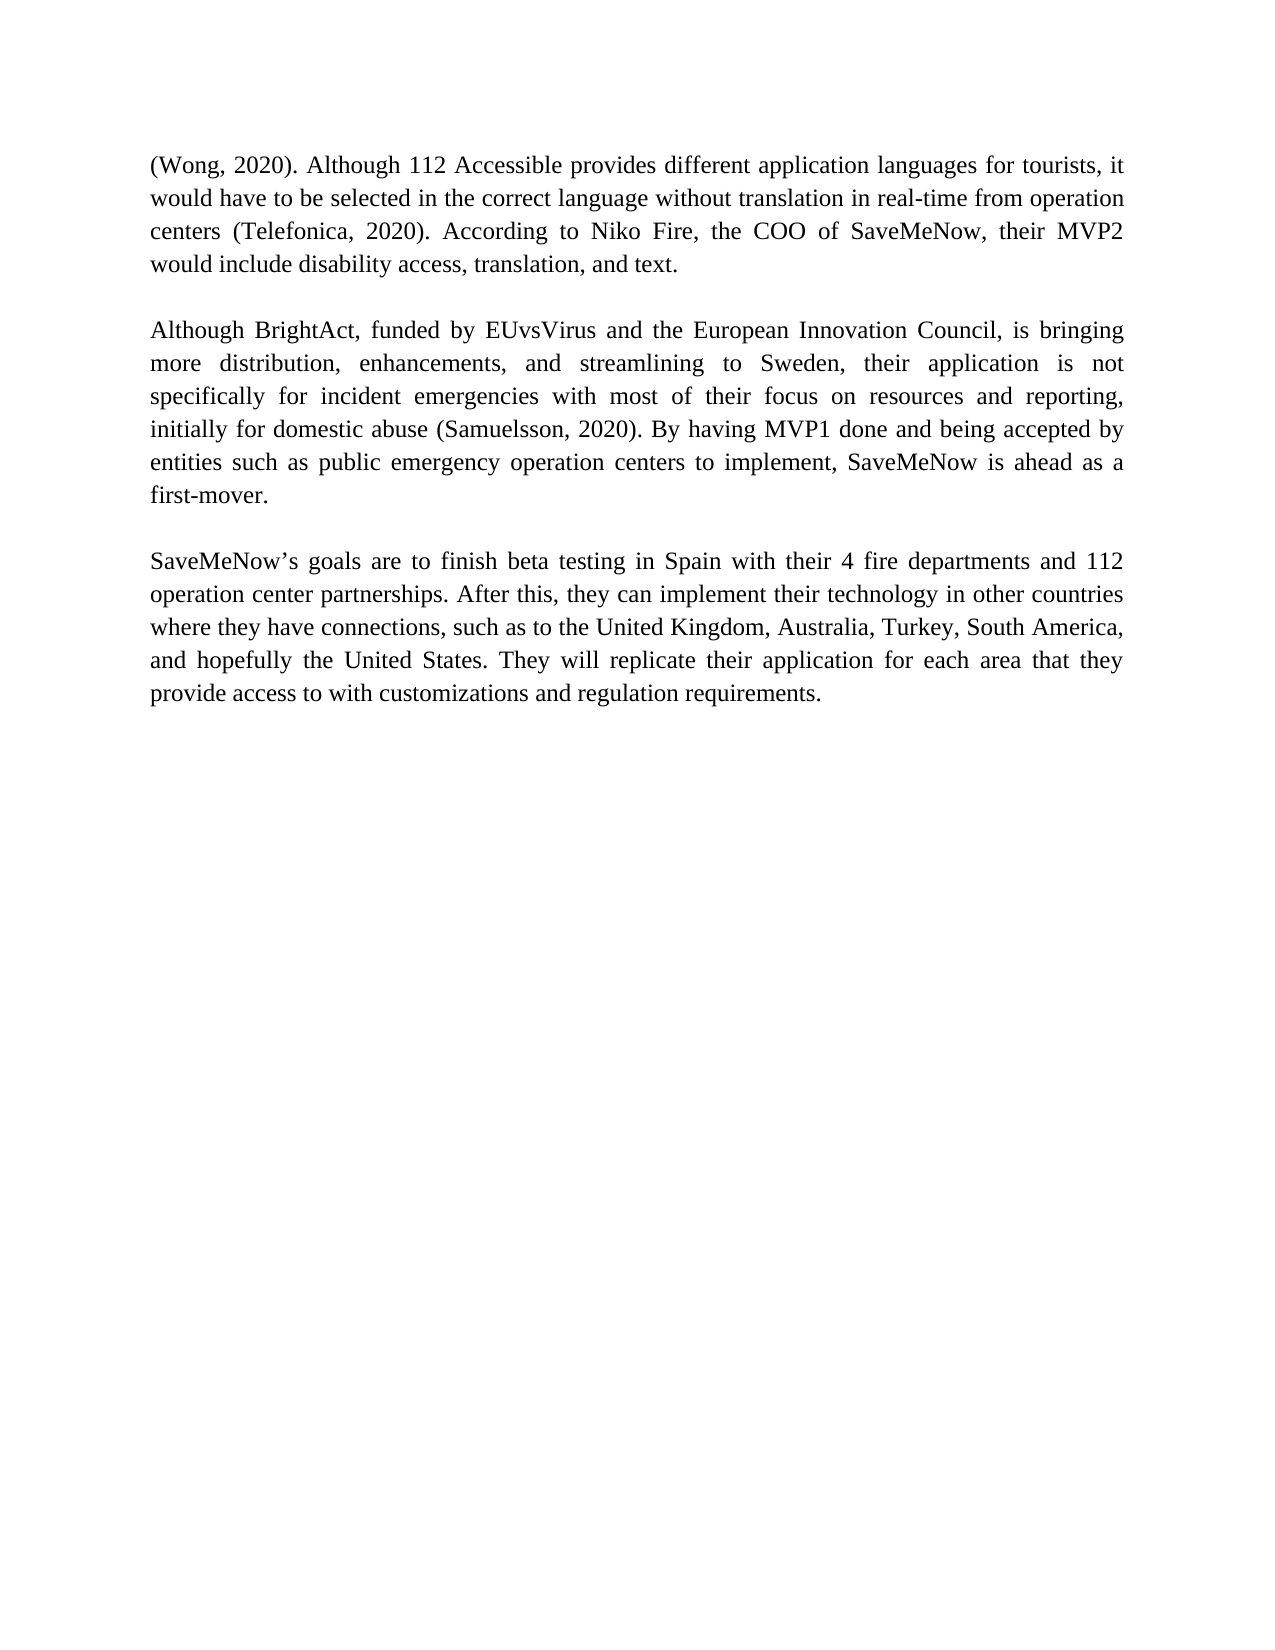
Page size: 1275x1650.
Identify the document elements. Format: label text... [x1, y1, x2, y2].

text Although BrightAct, funded by EUvsVirus and the European Innovation Council, is bringing more distribution, enhancements, and streamlining to Sweden, their application is not specifically for incident emergencies with most of their focus on resources and reporting, initially for domestic abuse (Samuelsson, 2020). By having MVP1 done and being accepted by entities such as public emergency operation centers to implement, SaveMeNow is ahead as a first-mover. [150, 315, 1125, 509]
text SaveMeNow’s goals are to finish beta testing in Spain with their 4 fire departments and 112 operation center partnerships. After this, they can implement their technology in other countries where they have connections, such as to the United Kingdom, Australia, Turkey, South America, and hopefully the United States. They will replicate their application for each area that they provide access to with customizations and regulation requirements. [150, 546, 1125, 707]
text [150, 150, 1125, 278]
